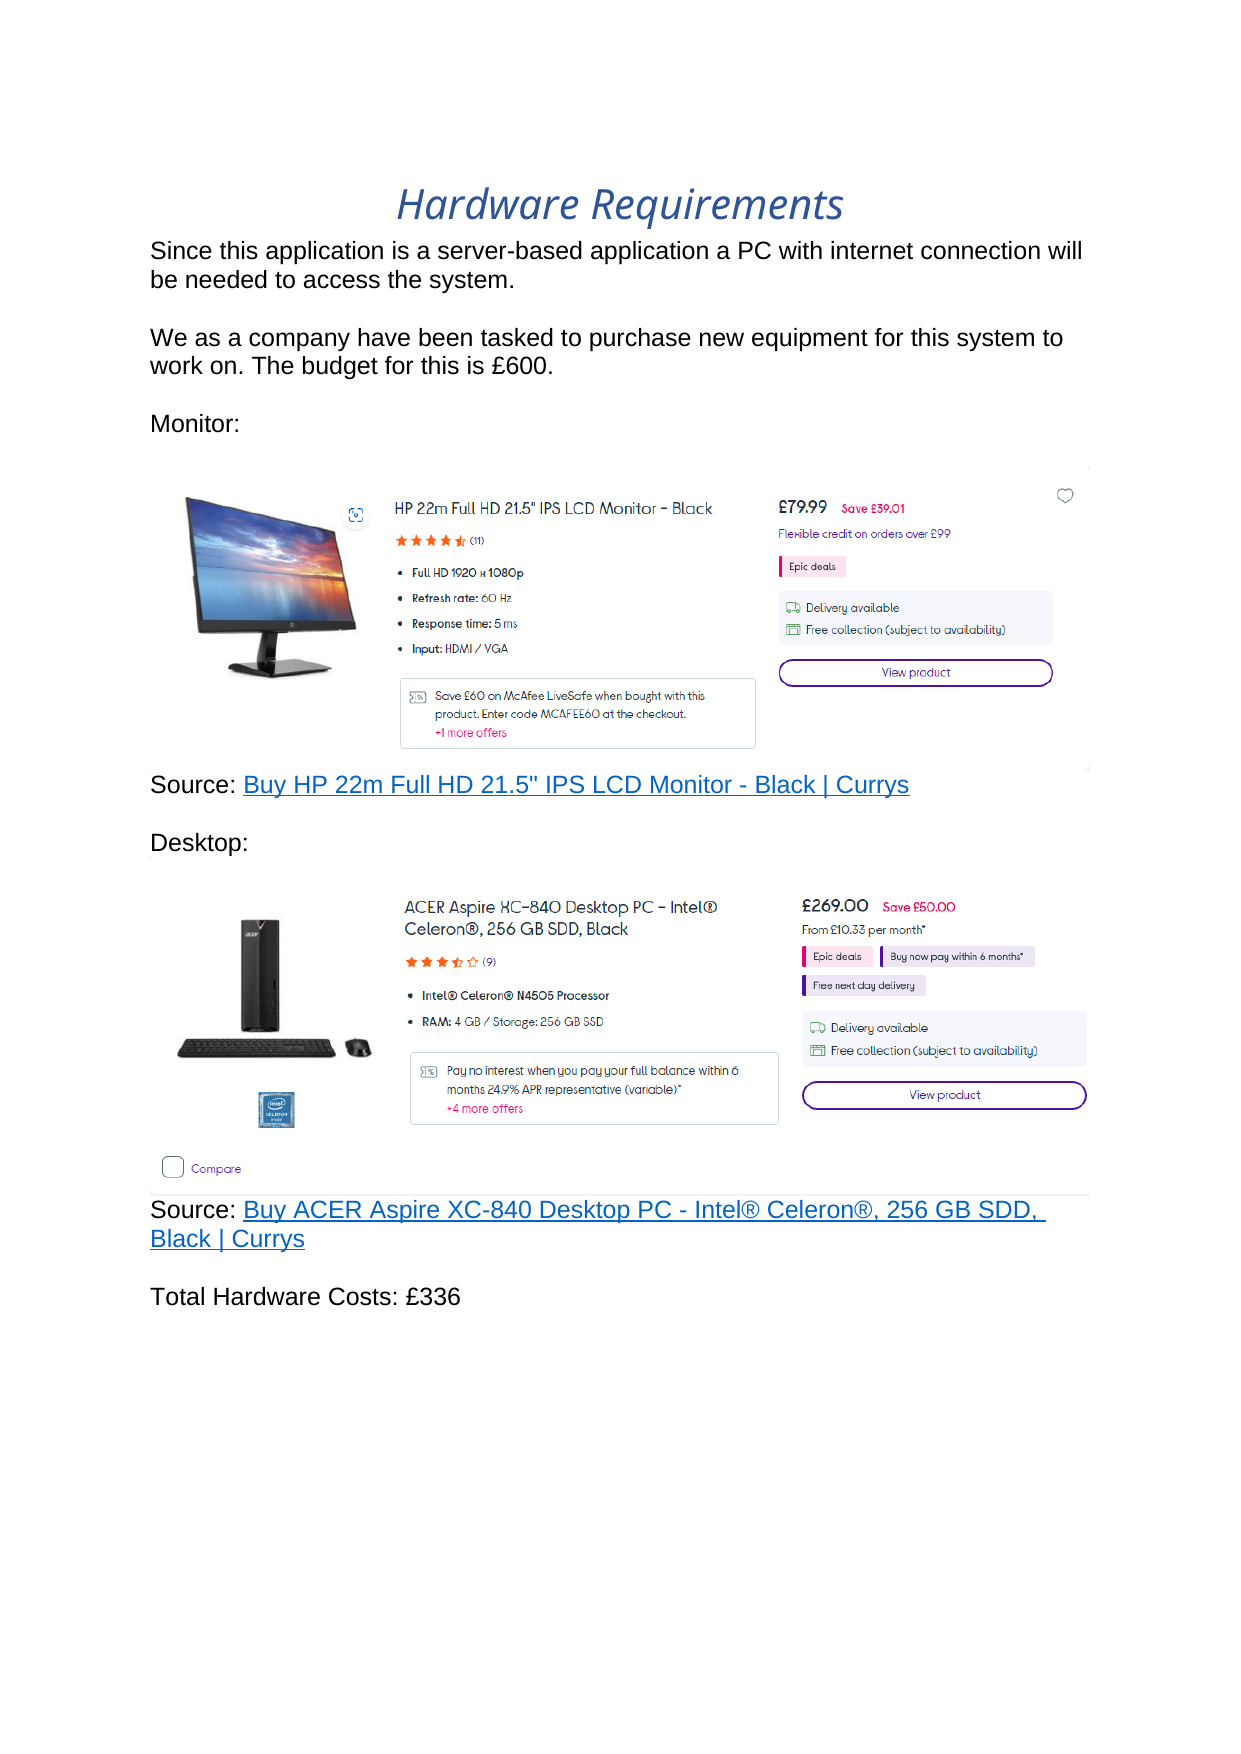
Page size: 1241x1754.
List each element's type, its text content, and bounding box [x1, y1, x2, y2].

text Source: Buy ACER Aspire XC-840 Desktop PC - Intel® Celeron®, 256 GB SDD, Black | Currys [150, 1196, 1090, 1253]
picture [150, 466, 1091, 771]
text We as a company have been tasked to purchase new equipment for this system to work on. The budget for this is £600. Monitor: [150, 322, 1090, 466]
picture [150, 856, 1091, 1196]
text Since this application is a server-based application a PC with internet connection will be needed to access the system. [150, 236, 1090, 322]
text Total Hardware Costs: £336 [150, 1282, 1090, 1311]
text Source: Buy HP 22m Full HD 21.5" IPS LCD Monitor - Black | Currys [150, 771, 1090, 799]
text Desktop: [150, 828, 1090, 856]
subtitle Hardware Requirements [150, 175, 1090, 232]
